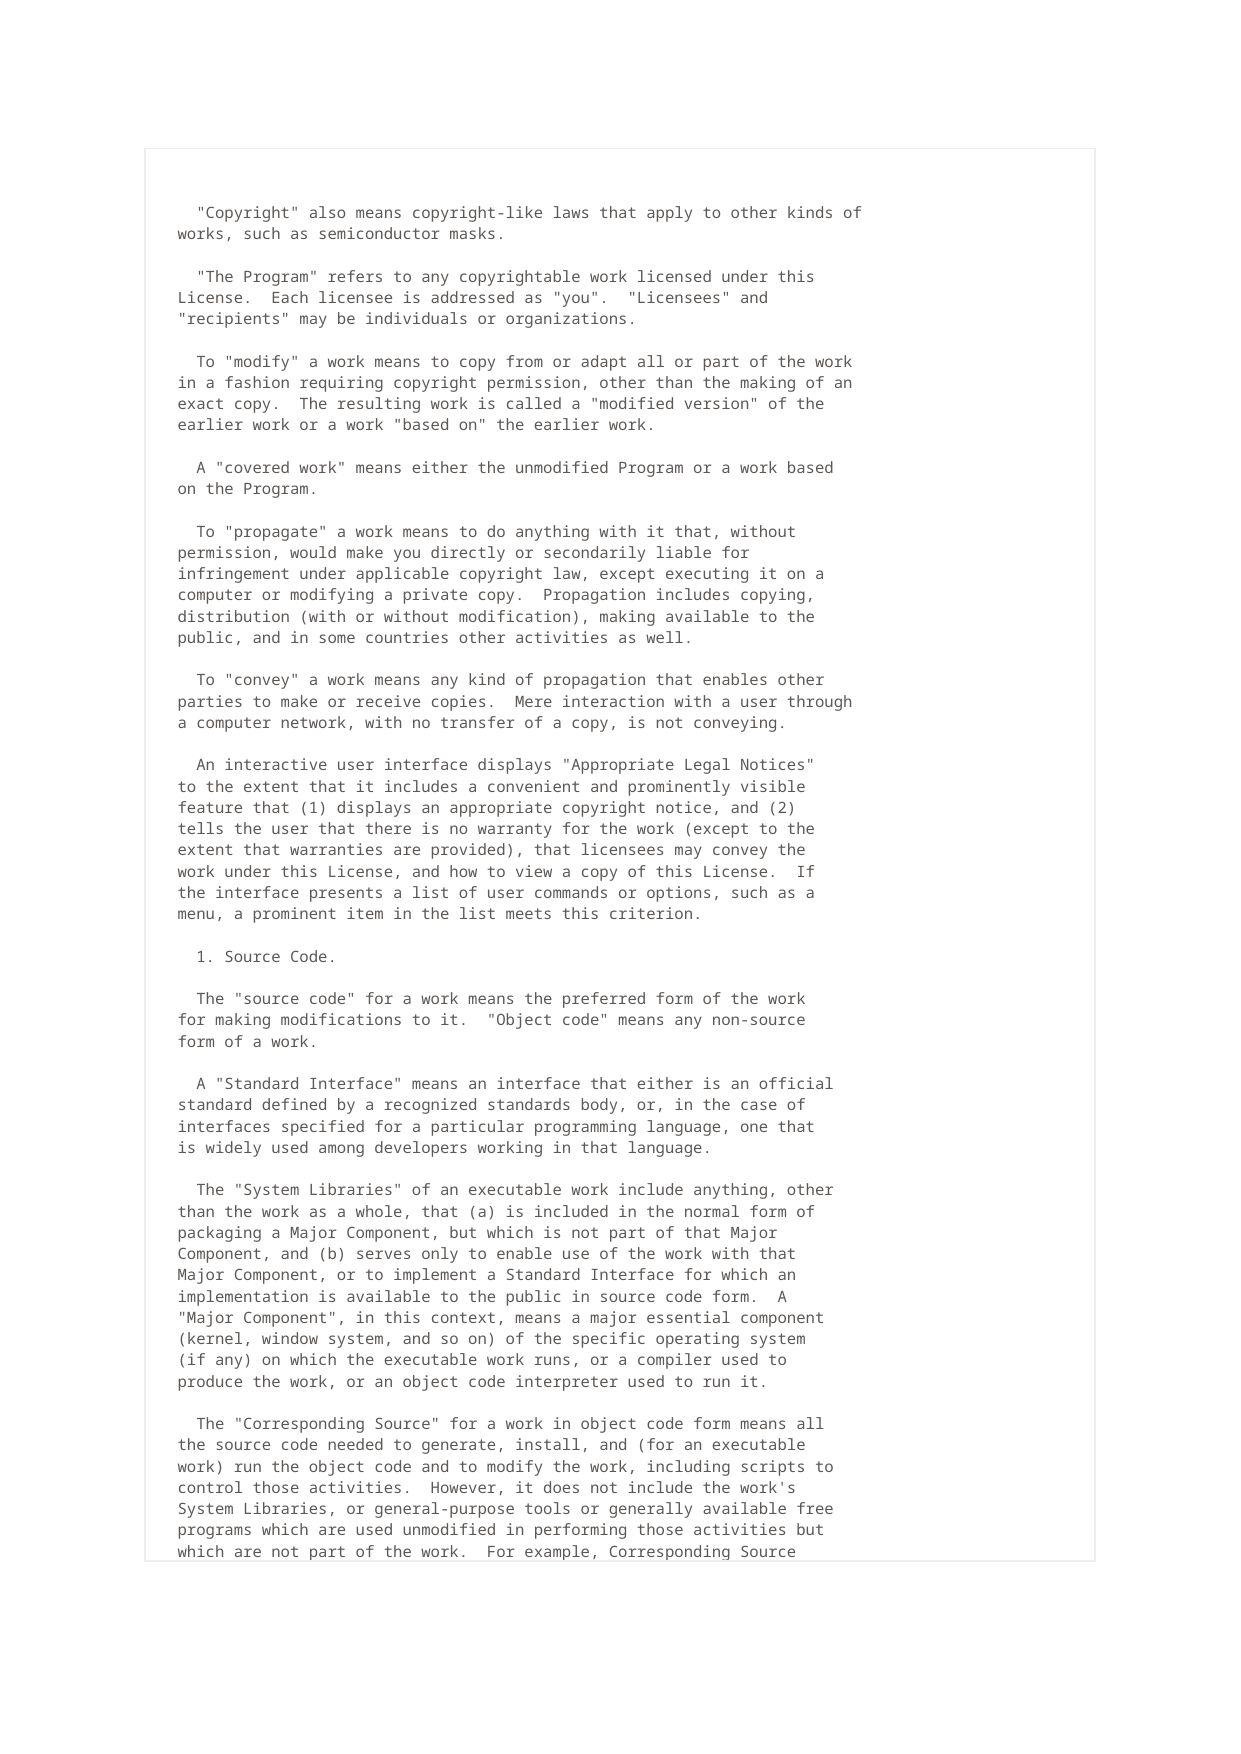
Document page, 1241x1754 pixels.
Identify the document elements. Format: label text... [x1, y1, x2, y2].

text form of a work. [177, 1030, 1063, 1052]
text "Copyright" also means copyright-like laws that apply to other kinds of [177, 202, 1063, 223]
text in a fashion requiring copyright permission, other than the making of an [177, 372, 1063, 393]
text extent that warranties are provided), that licensees may convey the [177, 839, 1063, 860]
text A "Standard Interface" means an interface that either is an official [177, 1073, 1063, 1094]
text is widely used among developers working in that language. [177, 1137, 1063, 1158]
text work under this License, and how to view a copy of this License. If [177, 860, 1063, 882]
text than the work as a whole, that (a) is included in the normal form of [177, 1200, 1063, 1222]
text System Libraries, or general-purpose tools or generally available free [177, 1498, 1063, 1519]
text To "modify" a work means to copy from or adapt all or part of the work [177, 350, 1063, 372]
text To "convey" a work means any kind of propagation that enables other [177, 669, 1063, 690]
text permission, would make you directly or secondarily liable for [177, 542, 1063, 563]
text a computer network, with no transfer of a copy, is not conveying. [177, 712, 1063, 733]
text exact copy. The resulting work is called a "modified version" of the [177, 393, 1063, 414]
text Component, and (b) serves only to enable use of the work with that [177, 1243, 1063, 1264]
text Major Component, or to implement a Standard Interface for which an [177, 1264, 1063, 1285]
text computer or modifying a private copy. Propagation includes copying, [177, 584, 1063, 605]
text The "System Libraries" of an executable work include anything, other [177, 1179, 1063, 1200]
text interfaces specified for a particular programming language, one that [177, 1115, 1063, 1137]
text to the extent that it includes a convenient and prominently visible [177, 775, 1063, 797]
text 1. Source Code. [177, 945, 1063, 967]
text menu, a prominent item in the list meets this criterion. [177, 903, 1063, 924]
text public, and in some countries other activities as well. [177, 627, 1063, 648]
text produce the work, or an object code interpreter used to run it. [177, 1370, 1063, 1392]
text works, such as semiconductor masks. [177, 223, 1063, 244]
text The "Corresponding Source" for a work in object code form means all [177, 1413, 1063, 1434]
text programs which are used unmodified in performing those activities but [177, 1519, 1063, 1540]
text distribution (with or without modification), making available to the [177, 605, 1063, 627]
text feature that (1) displays an appropriate copyright notice, and (2) [177, 797, 1063, 818]
text for making modifications to it. "Object code" means any non-source [177, 1009, 1063, 1030]
text "Major Component", in this context, means a major essential component [177, 1307, 1063, 1328]
text The "source code" for a work means the preferred form of the work [177, 988, 1063, 1009]
text the source code needed to generate, install, and (for an executable [177, 1434, 1063, 1455]
text on the Program. [177, 478, 1063, 499]
text (if any) on which the executable work runs, or a compiler used to [177, 1349, 1063, 1370]
text which are not part of the work. For example, Corresponding Source [177, 1540, 1063, 1560]
text control those activities. However, it does not include the work's [177, 1477, 1063, 1498]
text standard defined by a recognized standards body, or, in the case of [177, 1094, 1063, 1115]
text To "propagate" a work means to do anything with it that, without [177, 520, 1063, 542]
text "recipients" may be individuals or organizations. [177, 308, 1063, 329]
text tells the user that there is no warranty for the work (except to the [177, 818, 1063, 839]
text (kernel, window system, and so on) of the specific operating system [177, 1328, 1063, 1349]
text earlier work or a work "based on" the earlier work. [177, 414, 1063, 435]
text "The Program" refers to any copyrightable work licensed under this [177, 265, 1063, 287]
text infringement under applicable copyright law, except executing it on a [177, 563, 1063, 584]
text work) run the object code and to modify the work, including scripts to [177, 1455, 1063, 1477]
text parties to make or receive copies. Mere interaction with a user through [177, 690, 1063, 712]
text A "covered work" means either the unmodified Program or a work based [177, 457, 1063, 478]
text An interactive user interface displays "Appropriate Legal Notices" [177, 754, 1063, 775]
text the interface presents a list of user commands or options, such as a [177, 882, 1063, 903]
text License. Each licensee is addressed as "you". "Licensees" and [177, 287, 1063, 308]
text implementation is available to the public in source code form. A [177, 1285, 1063, 1307]
text packaging a Major Component, but which is not part of that Major [177, 1222, 1063, 1243]
